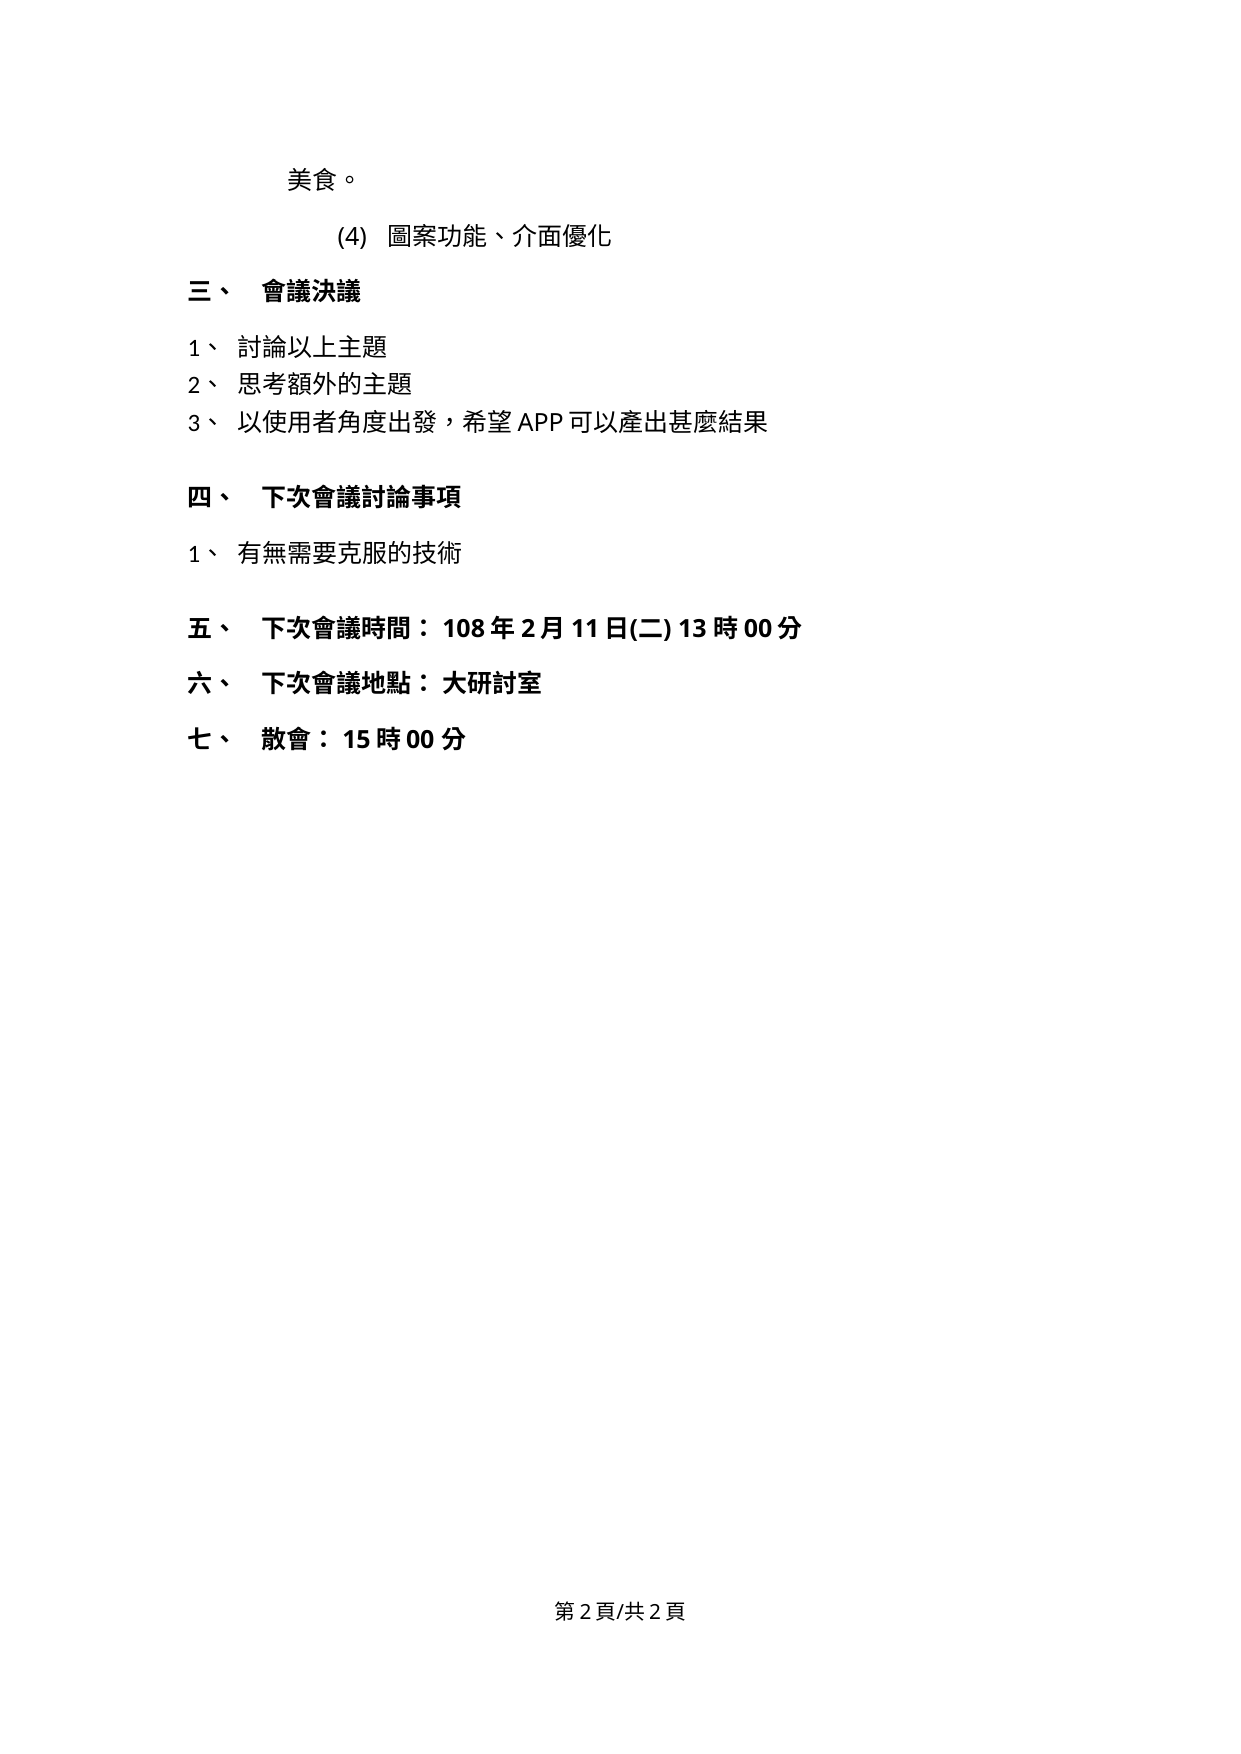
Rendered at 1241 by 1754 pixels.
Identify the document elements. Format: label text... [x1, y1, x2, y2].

list 下次會議地點： 大研討室 [187, 663, 1053, 701]
list 散會： 15時00 分 [187, 719, 1053, 756]
list 討論以上主題 [187, 327, 1053, 364]
list 有無需要克服的技術 [187, 532, 1053, 570]
list 會議決議 [187, 271, 1053, 309]
list 思考額外的主題 [187, 364, 1053, 402]
list 以使用者角度出發，希望APP可以產出甚麼結果 [187, 402, 1053, 439]
list 下次會議討論事項 [187, 477, 1053, 514]
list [287, 160, 1053, 197]
list 下次會議時間： 108年 2月 11日(二) 13 時 00分 [187, 607, 1053, 645]
list 圖案功能、介面優化 [287, 216, 1053, 253]
